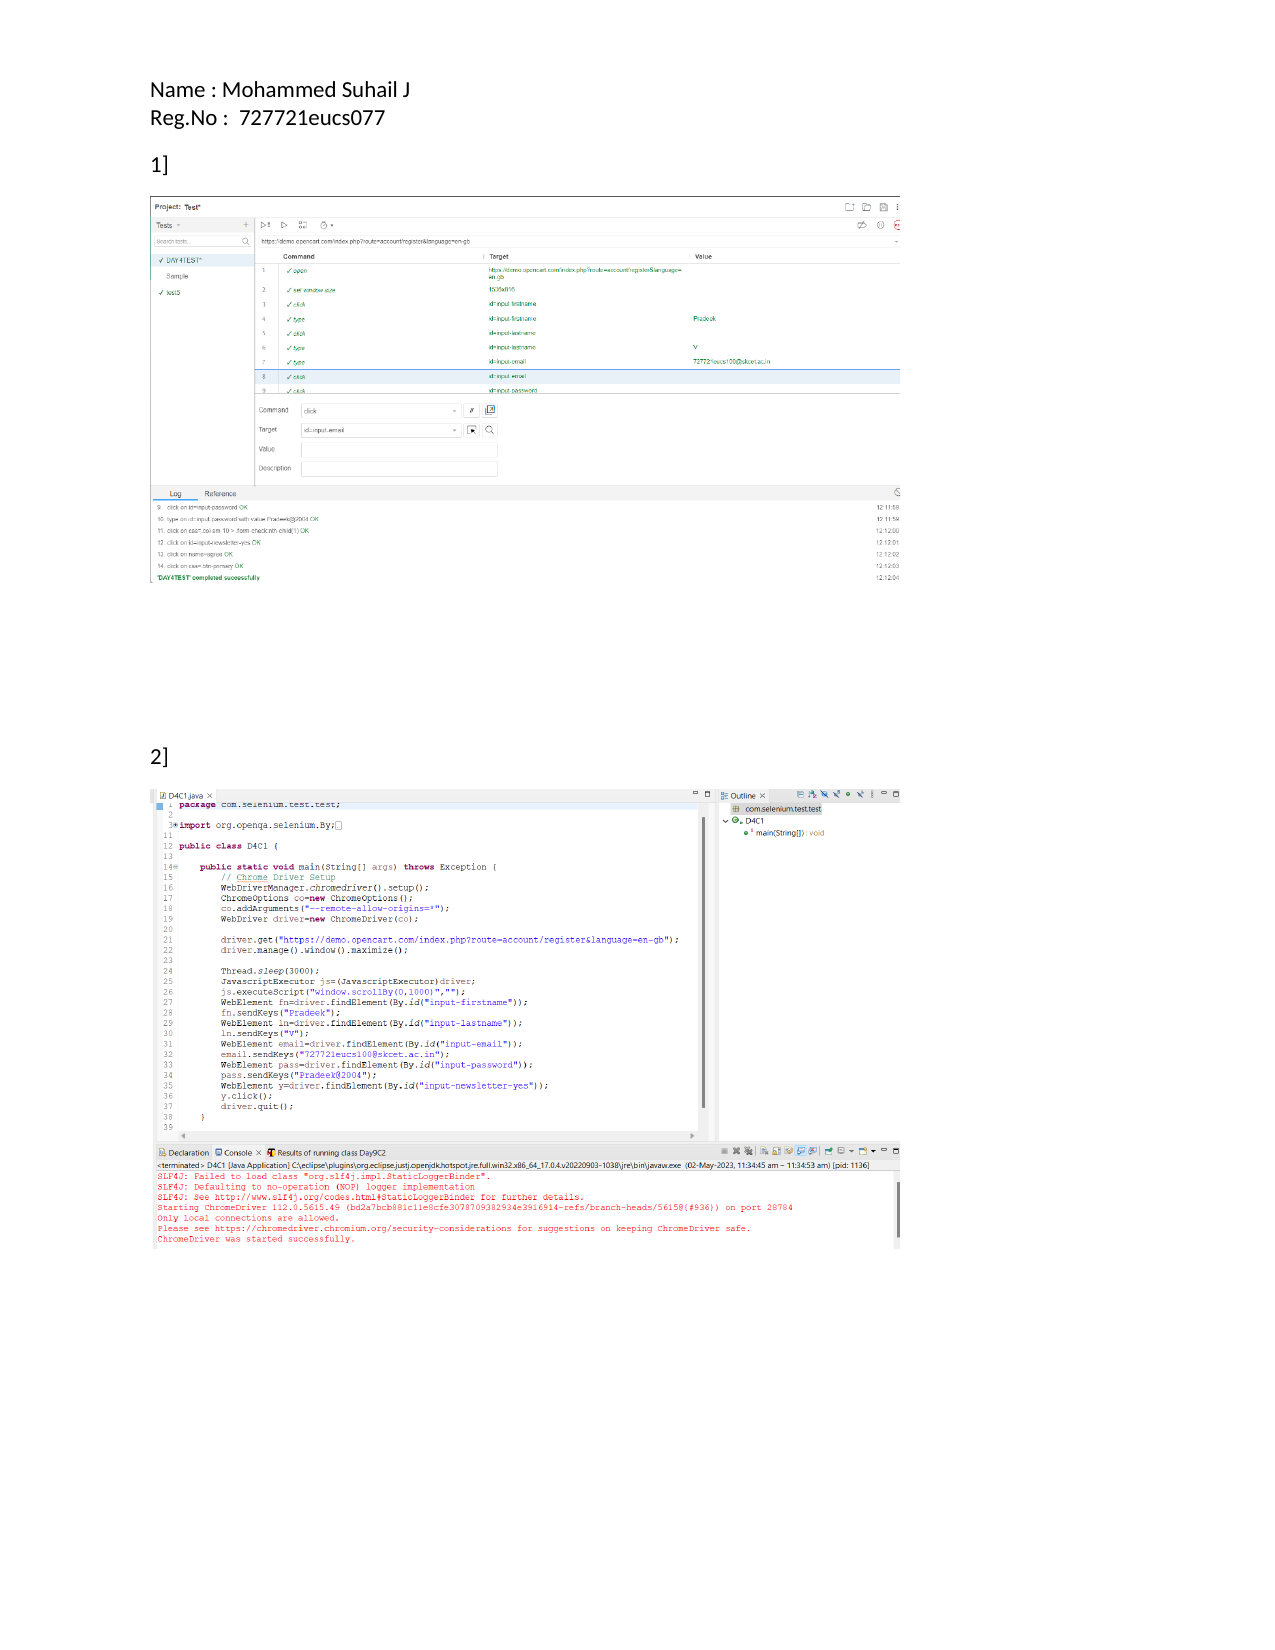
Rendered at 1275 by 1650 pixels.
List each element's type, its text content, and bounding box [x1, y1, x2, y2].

text 2] [150, 742, 1125, 770]
text 1] [150, 150, 1125, 178]
picture [150, 196, 901, 583]
picture [150, 789, 901, 1249]
